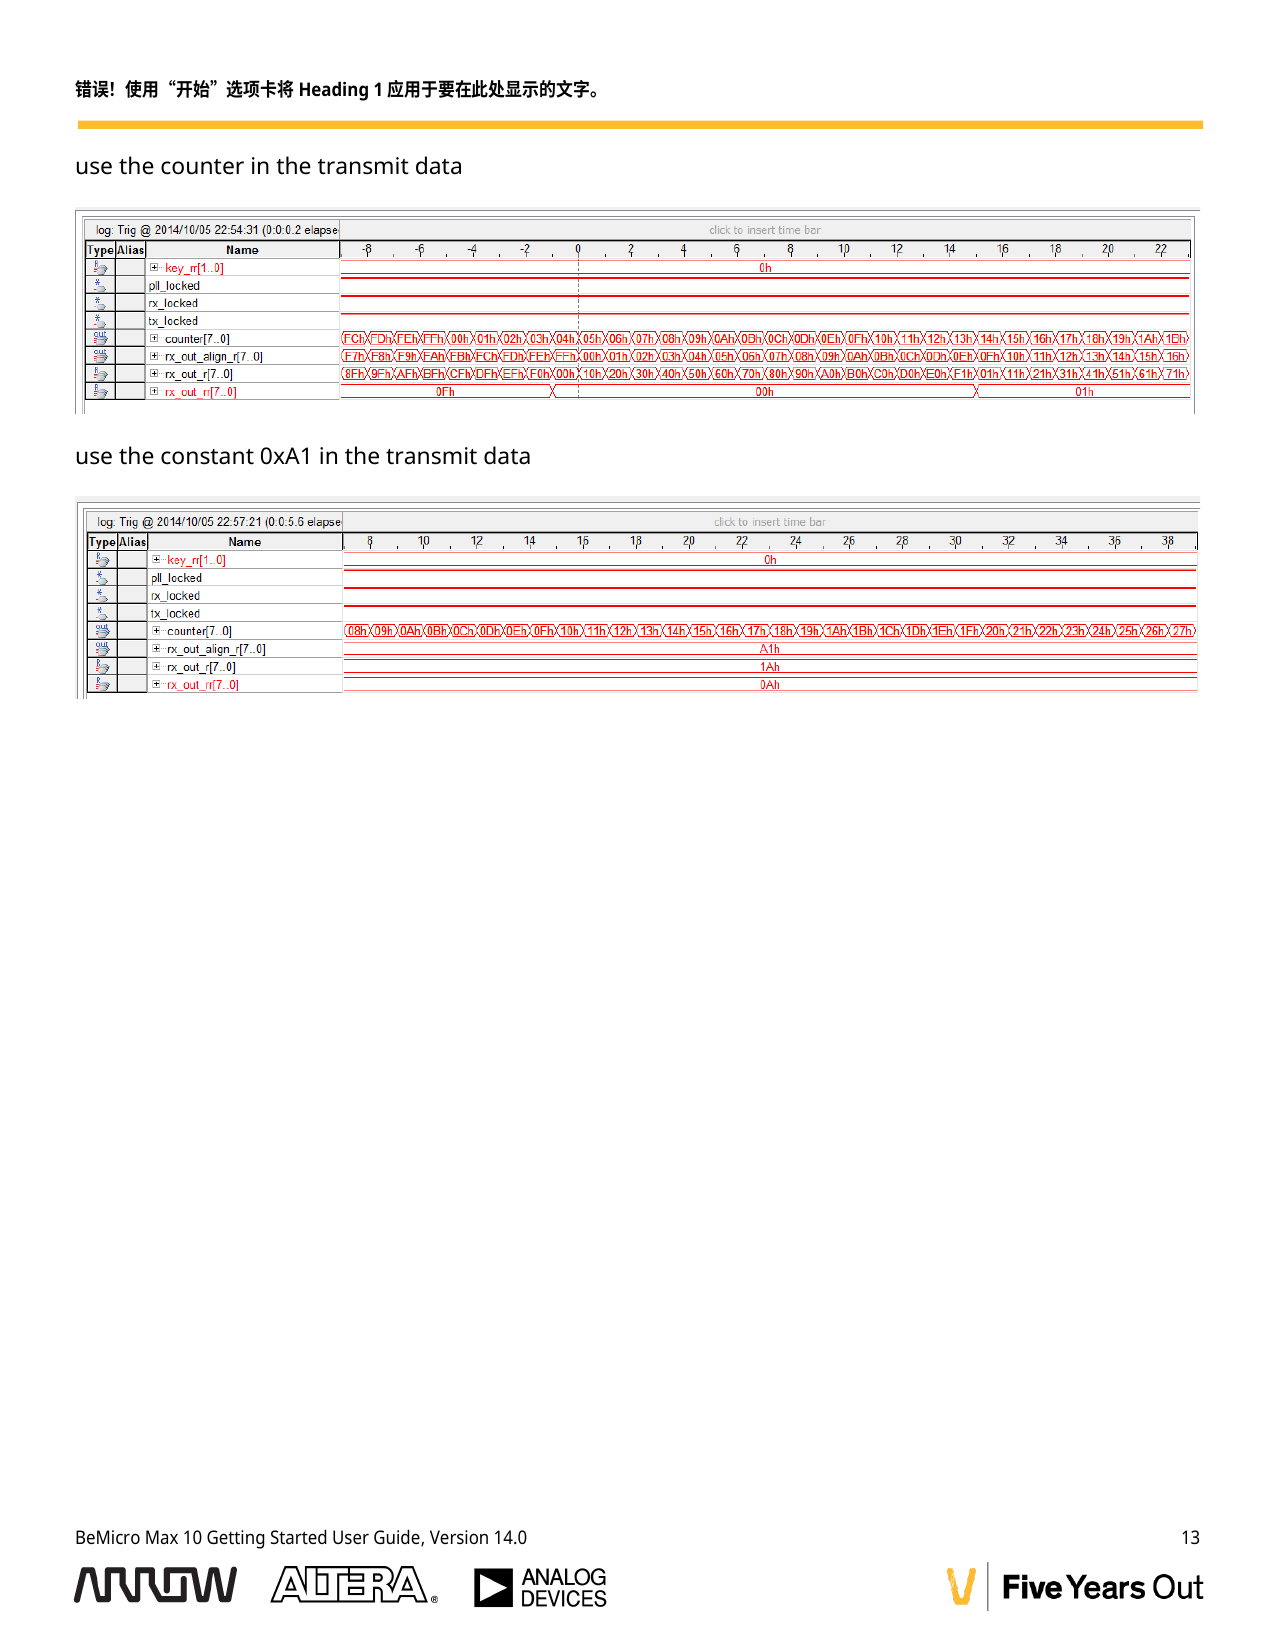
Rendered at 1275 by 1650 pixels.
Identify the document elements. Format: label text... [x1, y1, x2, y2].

text use the constant 0xA1 in the transmit data [75, 439, 1200, 471]
picture [75, 207, 1200, 414]
picture [75, 496, 1200, 699]
picture [928, 1541, 1232, 1620]
picture [61, 1539, 243, 1623]
text use the counter in the transmit data [75, 150, 1200, 181]
picture [472, 1566, 608, 1610]
